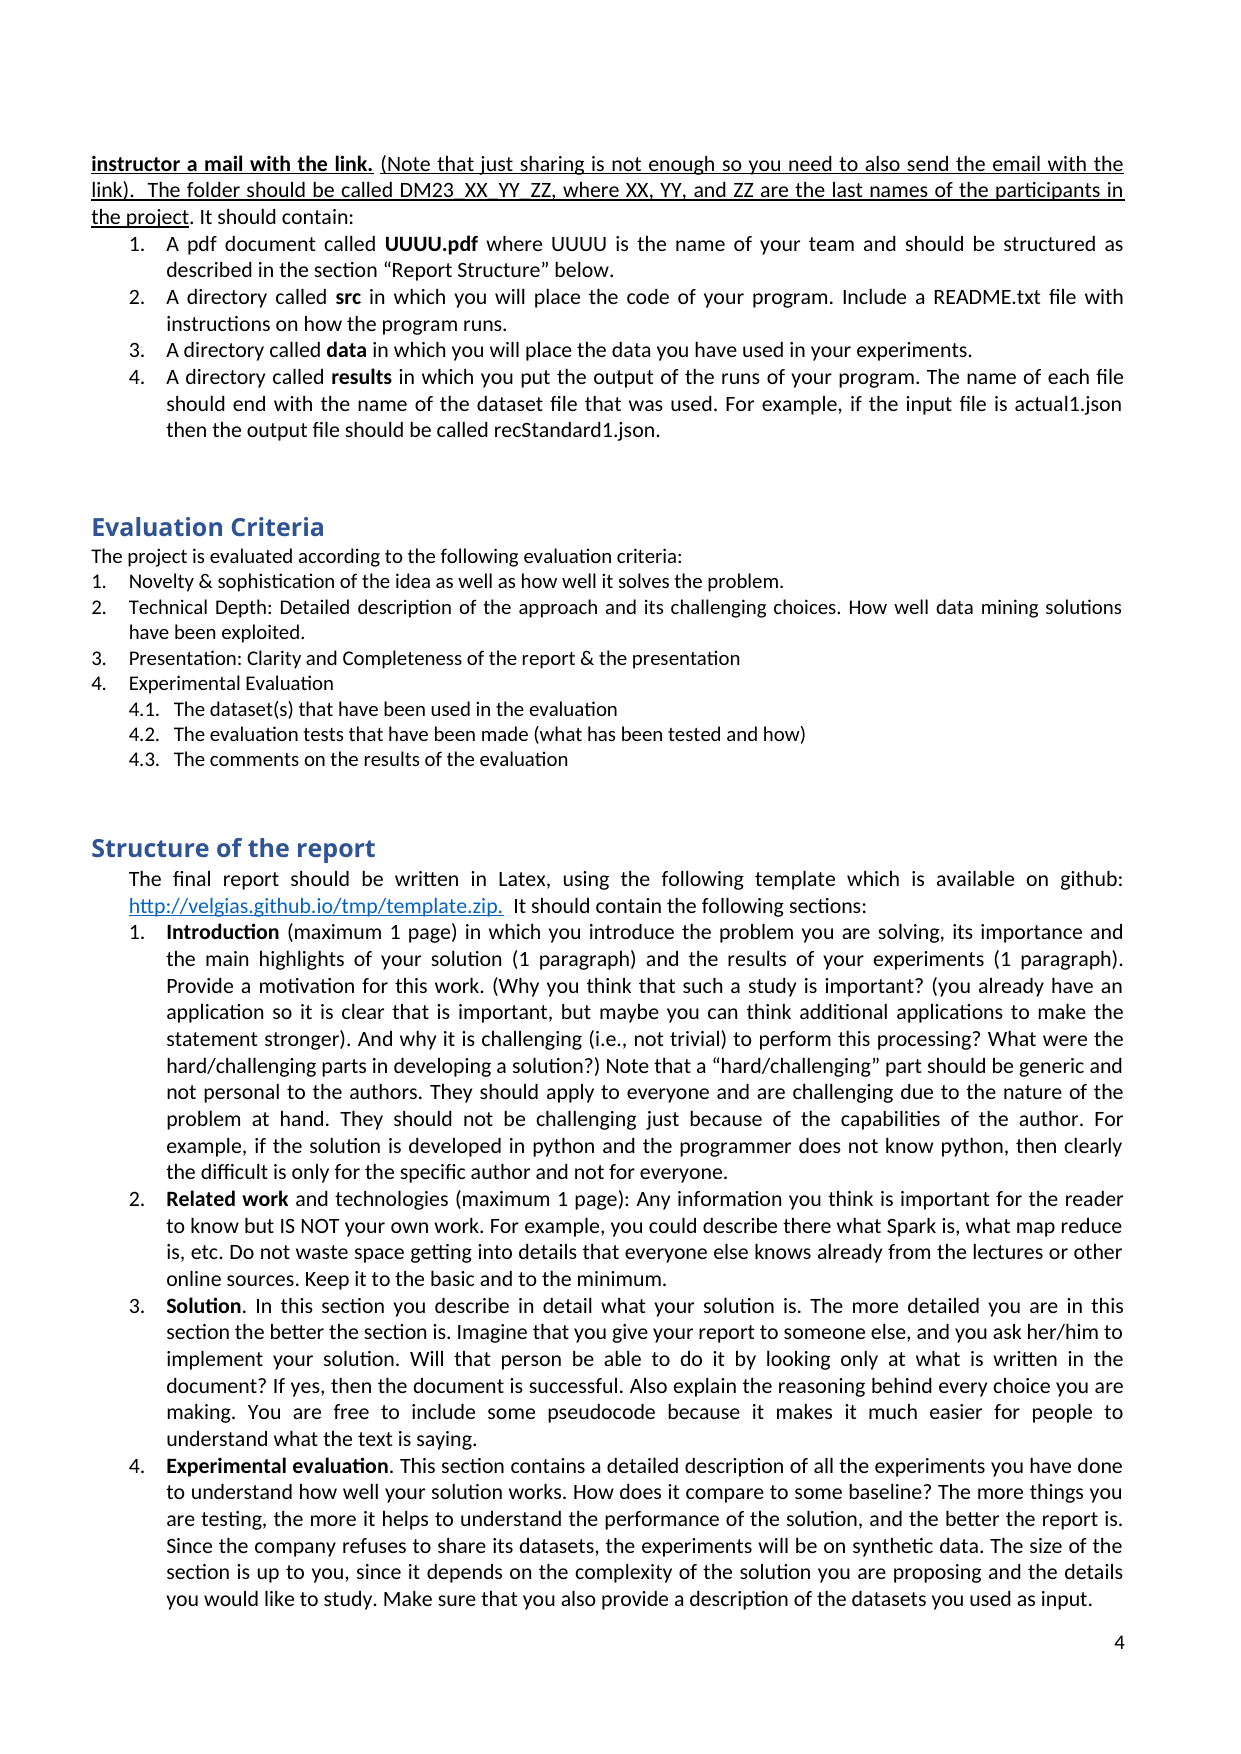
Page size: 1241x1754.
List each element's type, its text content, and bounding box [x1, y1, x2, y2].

list A directory called data in which you will place the data you have used in your experiments. [128, 337, 1124, 363]
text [91, 150, 1124, 199]
list A pdf document called UUUU.pdf where UUUU is the name of your team and should be structured as described in the section “Report Structure” below. [128, 230, 1124, 283]
list The dataset(s) that have been used in the evaluation [128, 696, 1124, 721]
subtitle Evaluation Criteria [91, 509, 1124, 543]
text The project is evaluated according to the following evaluation criteria: [91, 543, 1124, 569]
list Experimental Evaluation [91, 670, 1124, 696]
list Novelty & sophistication of the idea as well as how well it solves the problem. [91, 569, 1124, 594]
list A directory called src in which you will place the code of your program. Include a README.txt file with instructions on how the program runs. [128, 283, 1124, 337]
list Presentation: Clarity and Completeness of the report & the presentation [91, 645, 1124, 670]
subtitle Structure of the report [91, 831, 1124, 865]
list A directory called results in which you put the output of the runs of your program. The name of each file should end with the name of the dataset file that was used. For example, if the input file is actual1.json then the output file should be called recStandard1.json. [128, 363, 1124, 443]
list Solution. In this section you describe in detail what your solution is. The more detailed you are in this section the better the section is. Imagine that you give your report to someone else, and you ask her/him to implement your solution. Will that person be able to do it by looking only at what is written in the document? If yes, then the document is successful. Also explain the reasoning behind every choice you are making. You are free to include some pseudocode because it makes it much easier for people to understand what the text is saying. [128, 1292, 1124, 1452]
list Introduction (maximum 1 page) in which you introduce the problem you are solving, its importance and the main highlights of your solution (1 paragraph) and the results of your experiments (1 paragraph). Provide a motivation for this work. (Why you think that such a study is important? (you already have an application so it is clear that is important, but maybe you can think additional applications to make the statement stronger). And why it is challenging (i.e., not trivial) to perform this processing? What were the hard/challenging parts in developing a solution?) Note that a “hard/challenging” part should be generic and not personal to the authors. They should apply to everyone and are challenging due to the nature of the problem at hand. They should not be challenging just because of the capabilities of the author. For example, if the solution is developed in python and the programmer does not know python, then clearly the difficult is only for the specific author and not for everyone. [128, 918, 1124, 1185]
list Technical Depth: Detailed description of the approach and its challenging choices. How well data mining solutions have been exploited. [91, 594, 1124, 645]
list Related work and technologies (maximum 1 page): Any information you think is important for the reader to know but IS NOT your own work. For example, you could describe there what Spark is, what map reduce is, etc. Do not waste space getting into details that everyone else knows already from the lectures or other online sources. Keep it to the basic and to the minimum. [128, 1185, 1124, 1292]
list Experimental evaluation. This section contains a detailed description of all the experiments you have done to understand how well your solution works. How does it compare to some baseline? The more things you are testing, the more it helps to understand the performance of the solution, and the better the report is. Since the company refuses to share its datasets, the experiments will be on synthetic data. The size of the section is up to you, since it depends on the complexity of the solution you are proposing and the details you would like to study. Make sure that you also provide a description of the datasets you used as input. [128, 1452, 1124, 1612]
list The comments on the results of the evaluation [128, 747, 1124, 772]
list The evaluation tests that have been made (what has been tested and how) [128, 721, 1124, 747]
text The final report should be written in Latex, using the following template which is available on github: http://velgias.github.io/tmp/template.zip. It should contain the following sections: [128, 865, 1124, 918]
